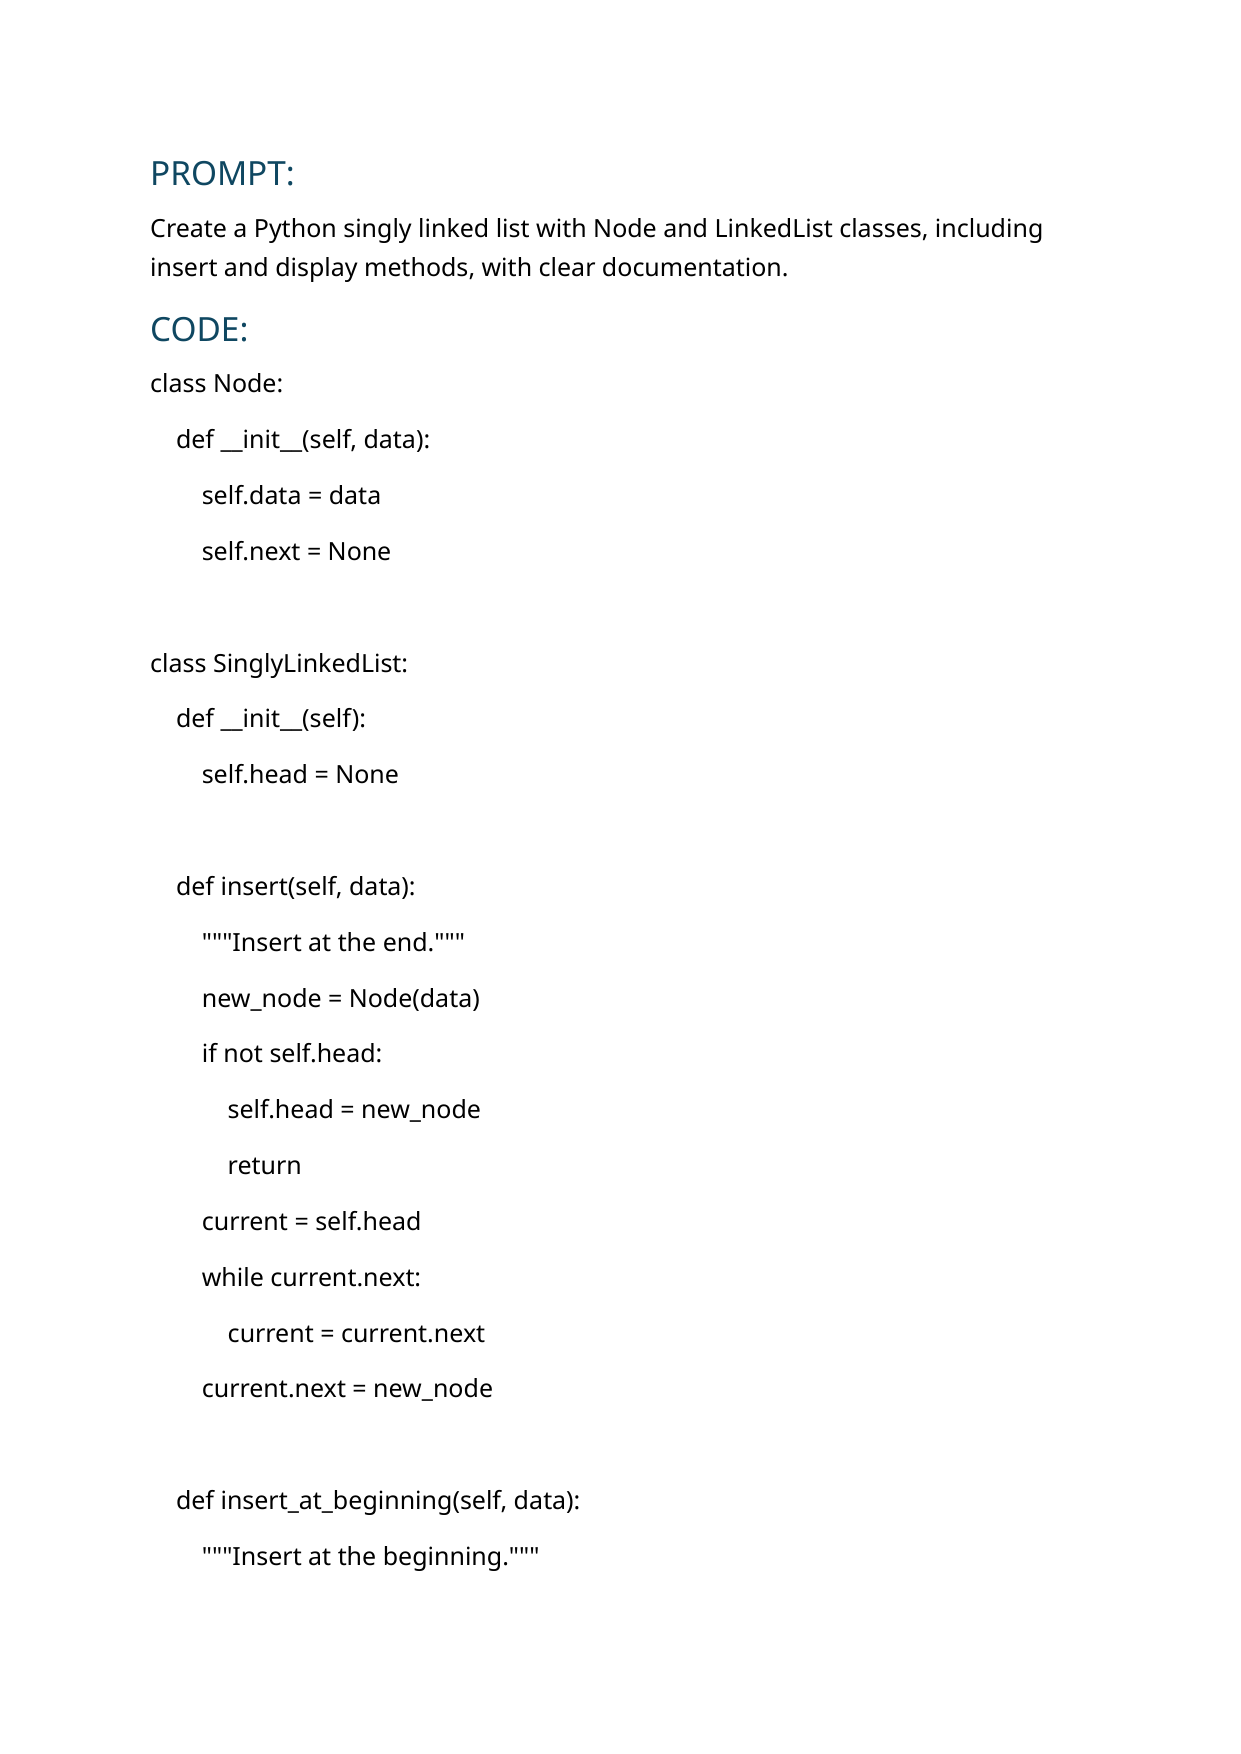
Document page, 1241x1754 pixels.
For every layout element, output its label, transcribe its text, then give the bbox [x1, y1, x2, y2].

text new_node = Node(data) [150, 980, 1090, 1014]
text class Node: [150, 366, 1090, 400]
subtitle PROMPT: [150, 150, 1090, 195]
subtitle CODE: [150, 306, 1090, 351]
text return [150, 1148, 1090, 1182]
text current = self.head [150, 1203, 1090, 1238]
text current = current.next [150, 1315, 1090, 1349]
text self.data = data [150, 478, 1090, 512]
text def insert_at_beginning(self, data): [150, 1483, 1090, 1517]
text self.head = None [150, 757, 1090, 791]
text Create a Python singly linked list with Node and LinkedList classes, including insert and display methods, with clear documentation. [150, 211, 1090, 284]
text self.next = None [150, 533, 1090, 568]
text def insert(self, data): [150, 868, 1090, 903]
text self.head = new_node [150, 1092, 1090, 1126]
text current.next = new_node [150, 1371, 1090, 1405]
text while current.next: [150, 1259, 1090, 1293]
text """Insert at the beginning.""" [150, 1538, 1090, 1573]
text """Insert at the end.""" [150, 924, 1090, 958]
text if not self.head: [150, 1036, 1090, 1070]
text def __init__(self): [150, 701, 1090, 735]
text class SinglyLinkedList: [150, 645, 1090, 679]
text def __init__(self, data): [150, 422, 1090, 456]
